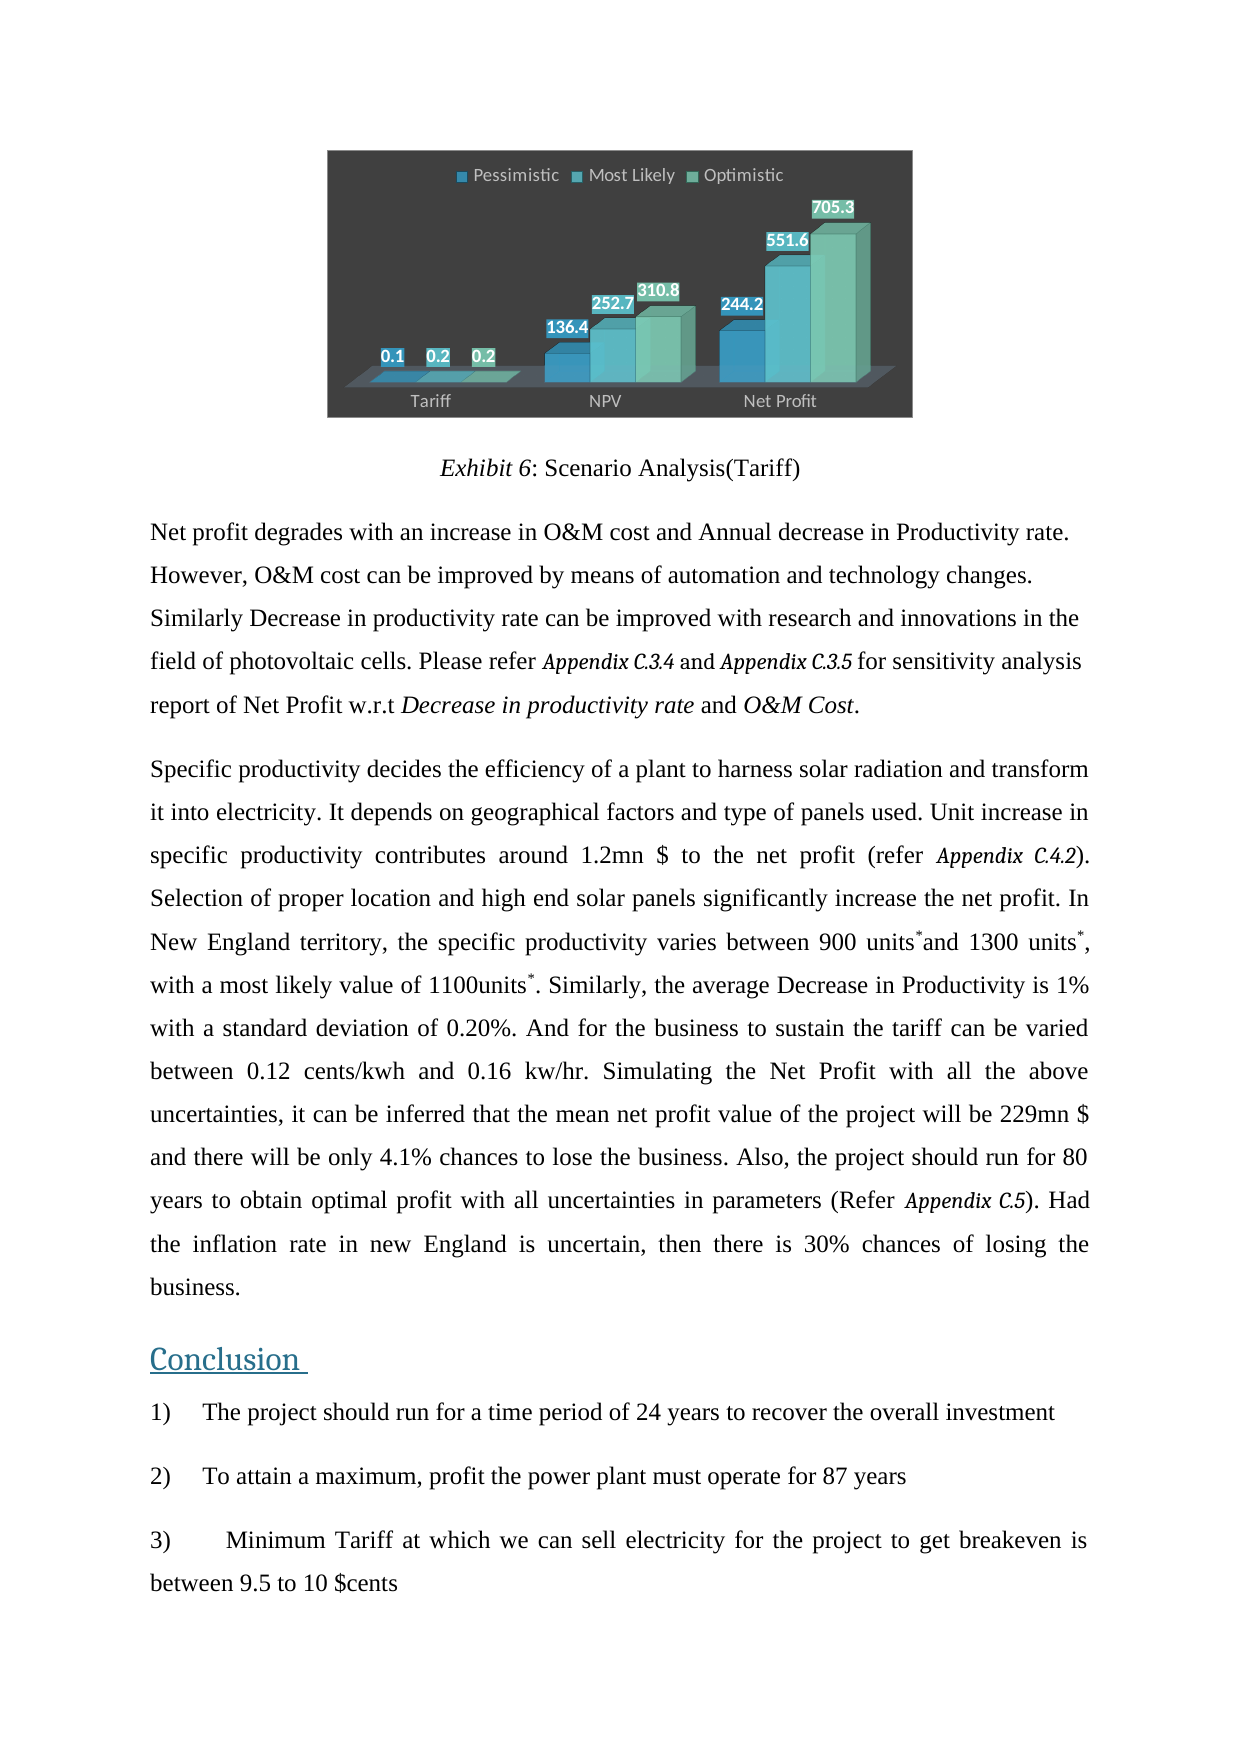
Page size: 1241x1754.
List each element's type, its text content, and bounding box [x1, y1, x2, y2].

text Exhibit 6: Scenario Analysis(Tariff) [150, 453, 1090, 482]
text 1) The project should run for a time period of 24 years to recover the overall investment [150, 1397, 1090, 1426]
text Net profit degrades with an increase in O&M cost and Annual decrease in Productivity rate. However, O&M cost can be improved by means of automation and technology changes. Similarly Decrease in productivity rate can be improved with research and innovations in the field of photovoltaic cells. Please refer Appendix C.3.4 and Appendix C.3.5 for sensitivity analysis report of Net Profit w.r.t Decrease in productivity rate and O&M Cost. [150, 517, 1090, 718]
subtitle Conclusion [150, 1340, 1090, 1378]
text Specific productivity decides the efficiency of a plant to harness solar radiation and transform it into electricity. It depends on geographical factors and type of panels used. Unit increase in specific productivity contributes around 1.2mn $ to the net profit (refer Appendix C.4.2). Selection of proper location and high end solar panels significantly increase the net profit. In New England territory, the specific productivity varies between 900 units*and 1300 units*, with a most likely value of 1100units*. Similarly, the average Decrease in Productivity is 1% with a standard deviation of 0.20%. And for the business to sustain the tariff can be varied between 0.12 cents/kwh and 0.16 kw/hr. Simulating the Net Profit with all the above uncertainties, it can be inferred that the mean net profit value of the project will be 229mn $ and there will be only 4.1% chances to lose the business. Also, the project should run for 80 years to obtain optimal profit with all uncertainties in parameters (Refer Appendix C.5). Had the inflation rate in new England is uncertain, then there is 30% chances of losing the business. [150, 754, 1090, 1301]
text 3) Minimum Tariff at which we can sell electricity for the project to get breakeven is between 9.5 to 10 $cents [150, 1525, 1090, 1597]
text 2) To attain a maximum, profit the power plant must operate for 87 years [150, 1461, 1090, 1490]
